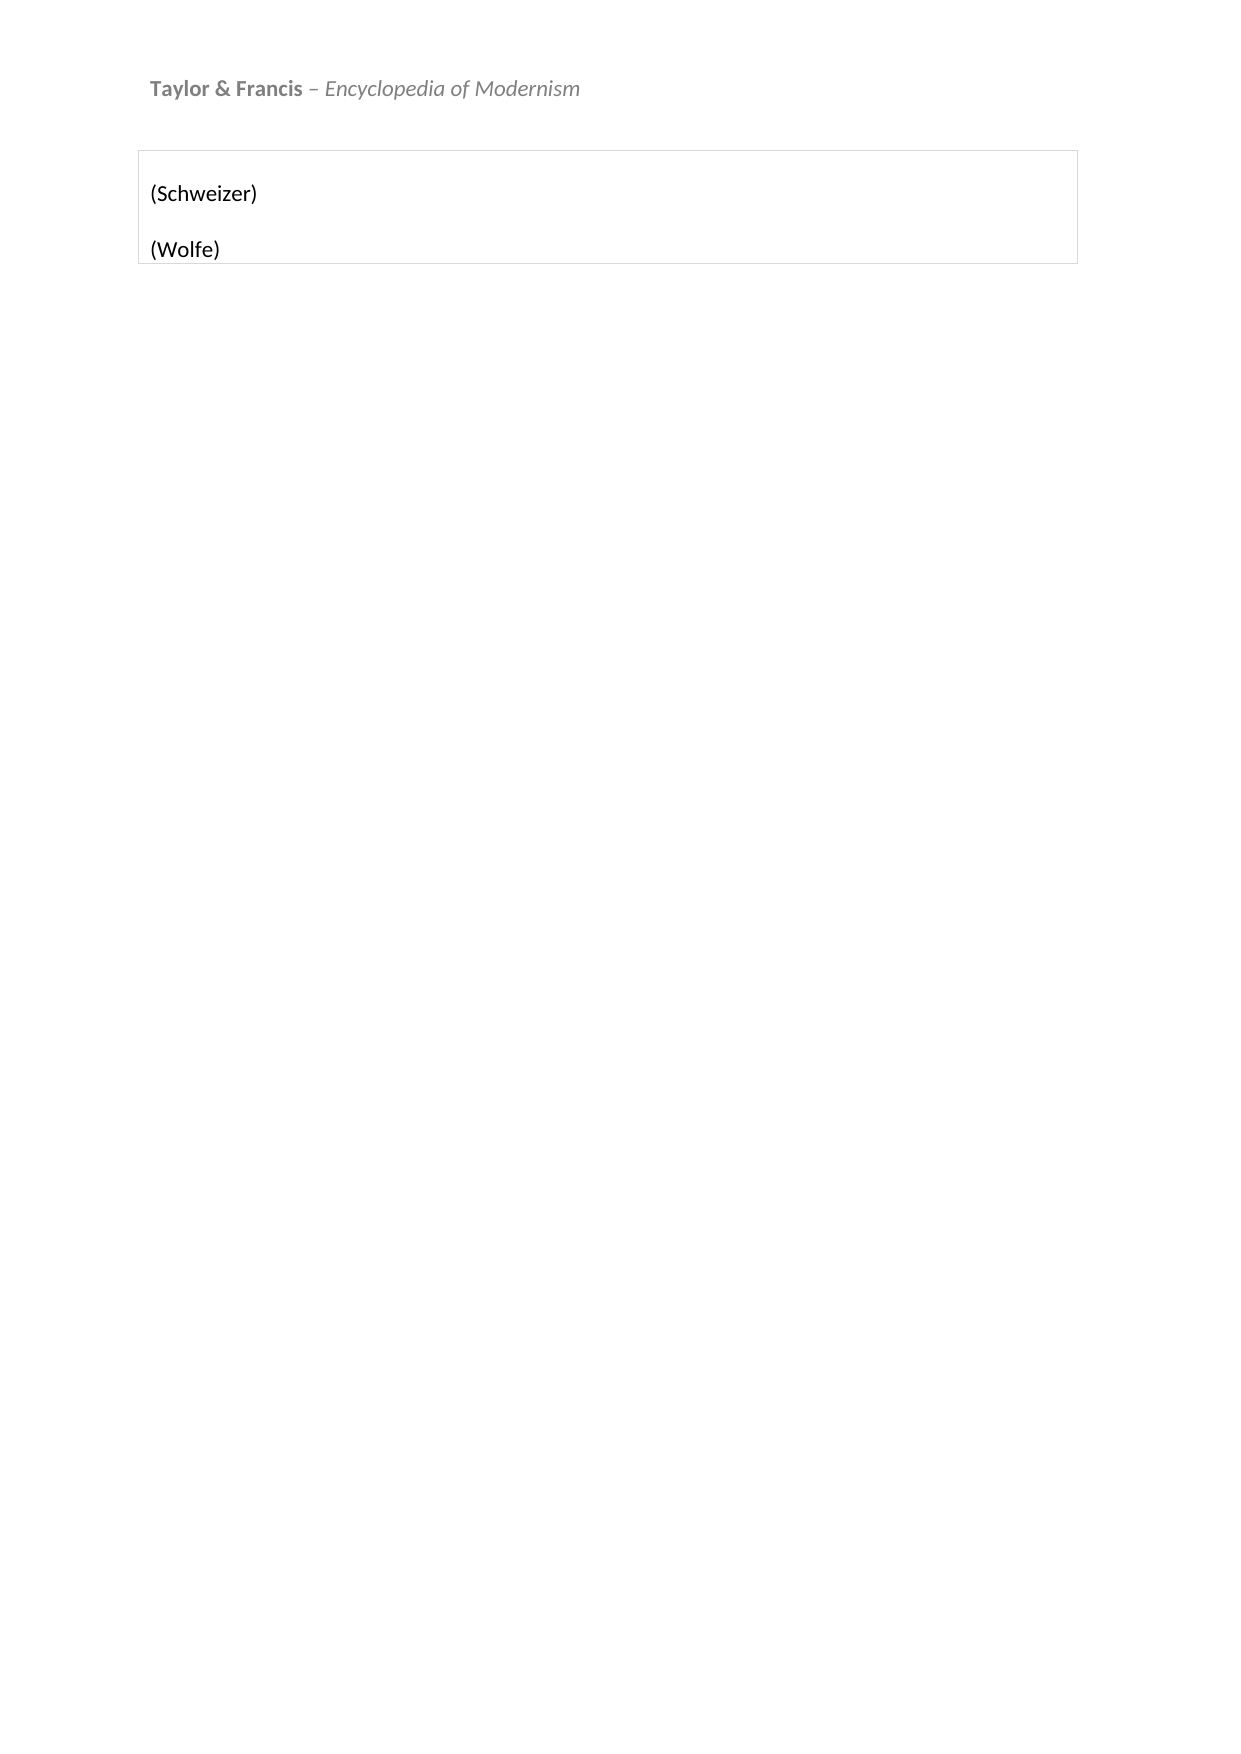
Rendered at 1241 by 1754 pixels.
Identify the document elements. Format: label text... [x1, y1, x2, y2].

table_cell Further reading: [139, 151, 1077, 263]
